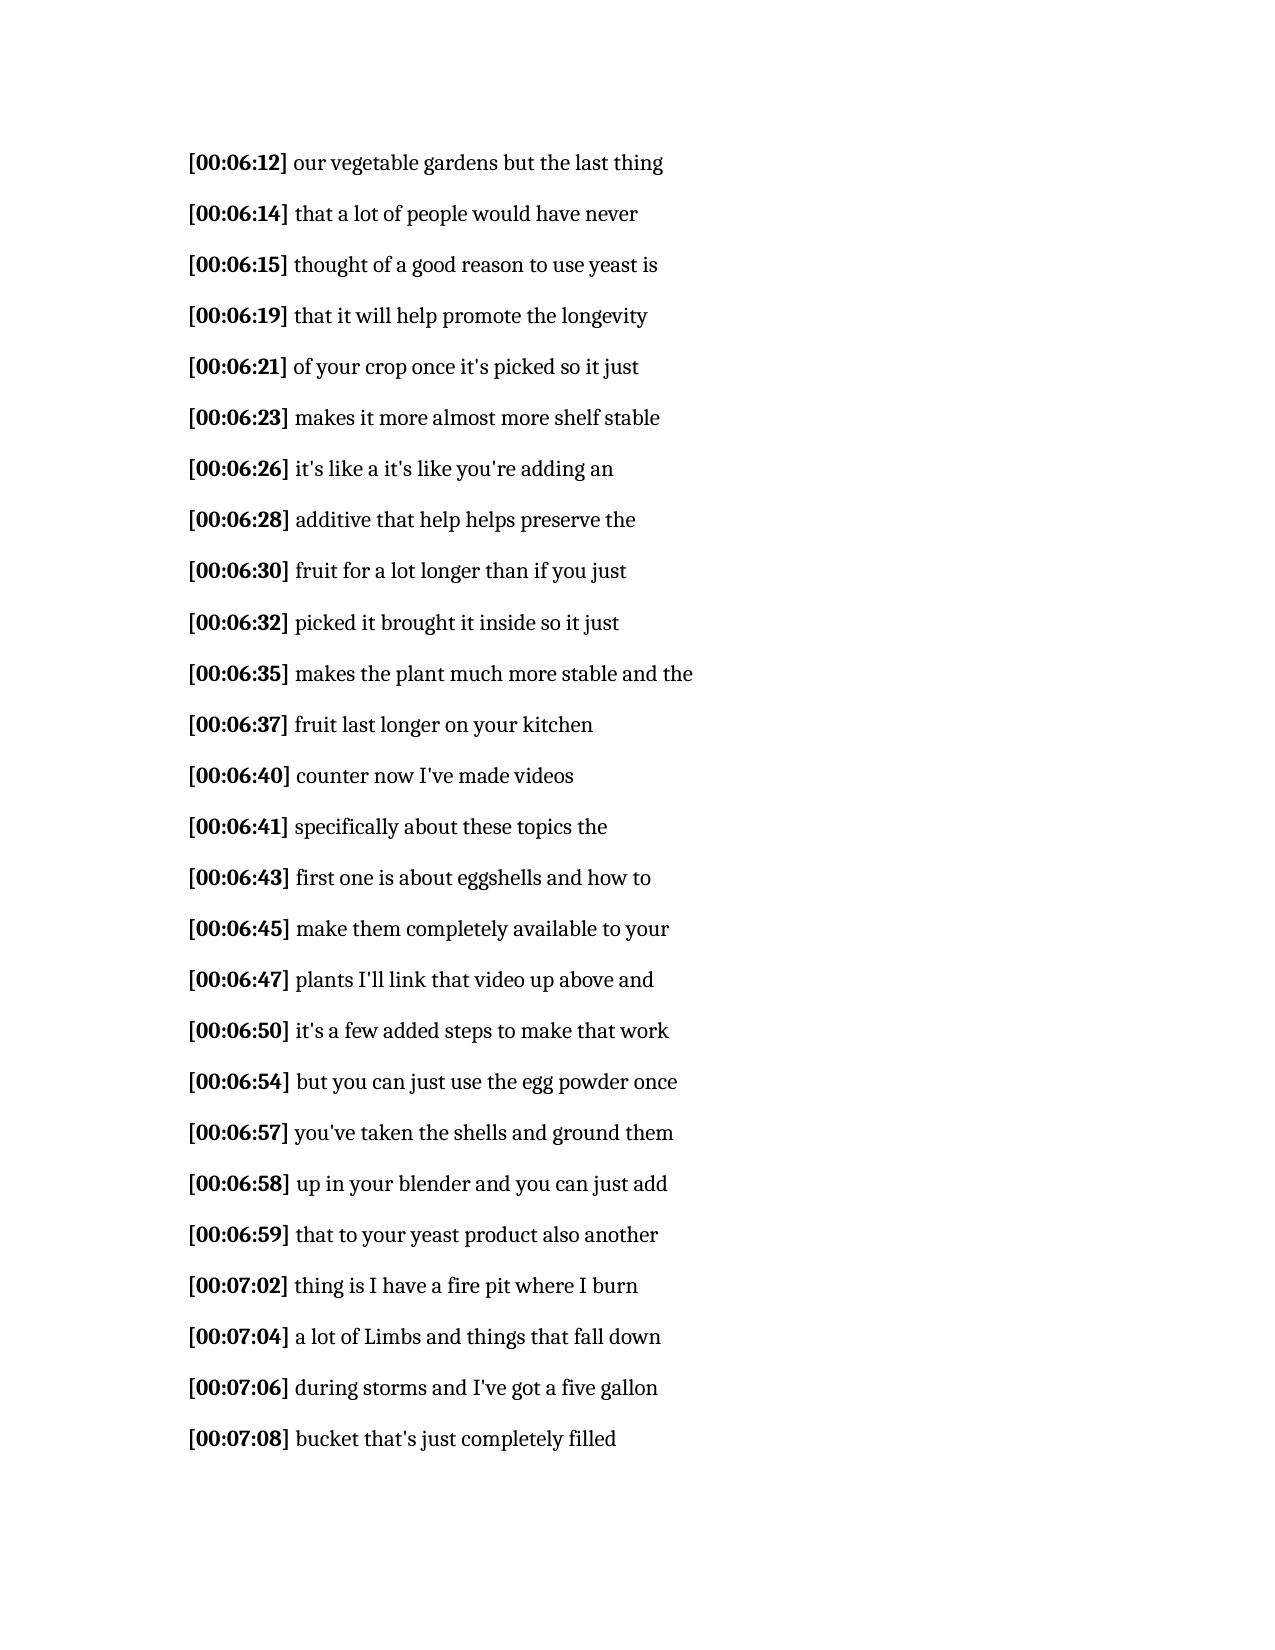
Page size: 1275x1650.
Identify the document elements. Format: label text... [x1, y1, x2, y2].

text [00:06:41] specifically about these topics the [187, 813, 1087, 840]
text [00:06:45] make them completely available to your [187, 916, 1087, 942]
text [00:07:02] thing is I have a fire pit where I burn [187, 1273, 1087, 1299]
text [00:06:57] you've taken the shells and ground them [187, 1120, 1087, 1146]
text [00:06:30] fruit for a lot longer than if you just [187, 558, 1087, 585]
text [00:06:28] additive that help helps preserve the [187, 507, 1087, 534]
text [00:07:06] during storms and I've got a five gallon [187, 1375, 1087, 1401]
text [00:06:14] that a lot of people would have never [187, 201, 1087, 227]
text [00:07:04] a lot of Limbs and things that fall down [187, 1324, 1087, 1350]
text [00:06:15] thought of a good reason to use yeast is [187, 252, 1087, 278]
text [00:06:40] counter now I've made videos [187, 762, 1087, 789]
text [00:07:08] bucket that's just completely filled [187, 1426, 1087, 1452]
text [00:06:59] that to your yeast product also another [187, 1222, 1087, 1248]
text [00:06:47] plants I'll link that video up above and [187, 967, 1087, 993]
text [00:06:58] up in your blender and you can just add [187, 1171, 1087, 1197]
text [00:06:23] makes it more almost more shelf stable [187, 405, 1087, 432]
text [00:06:54] but you can just use the egg powder once [187, 1069, 1087, 1095]
text [00:06:32] picked it brought it inside so it just [187, 609, 1087, 636]
text [00:06:50] it's a few added steps to make that work [187, 1018, 1087, 1044]
text [00:06:19] that it will help promote the longevity [187, 303, 1087, 329]
text [00:06:37] fruit last longer on your kitchen [187, 711, 1087, 738]
text [00:06:12] our vegetable gardens but the last thing [187, 150, 1087, 176]
text [00:06:43] first one is about eggshells and how to [187, 864, 1087, 891]
text [00:06:21] of your crop once it's picked so it just [187, 354, 1087, 381]
text [00:06:35] makes the plant much more stable and the [187, 660, 1087, 687]
text [00:06:26] it's like a it's like you're adding an [187, 456, 1087, 483]
